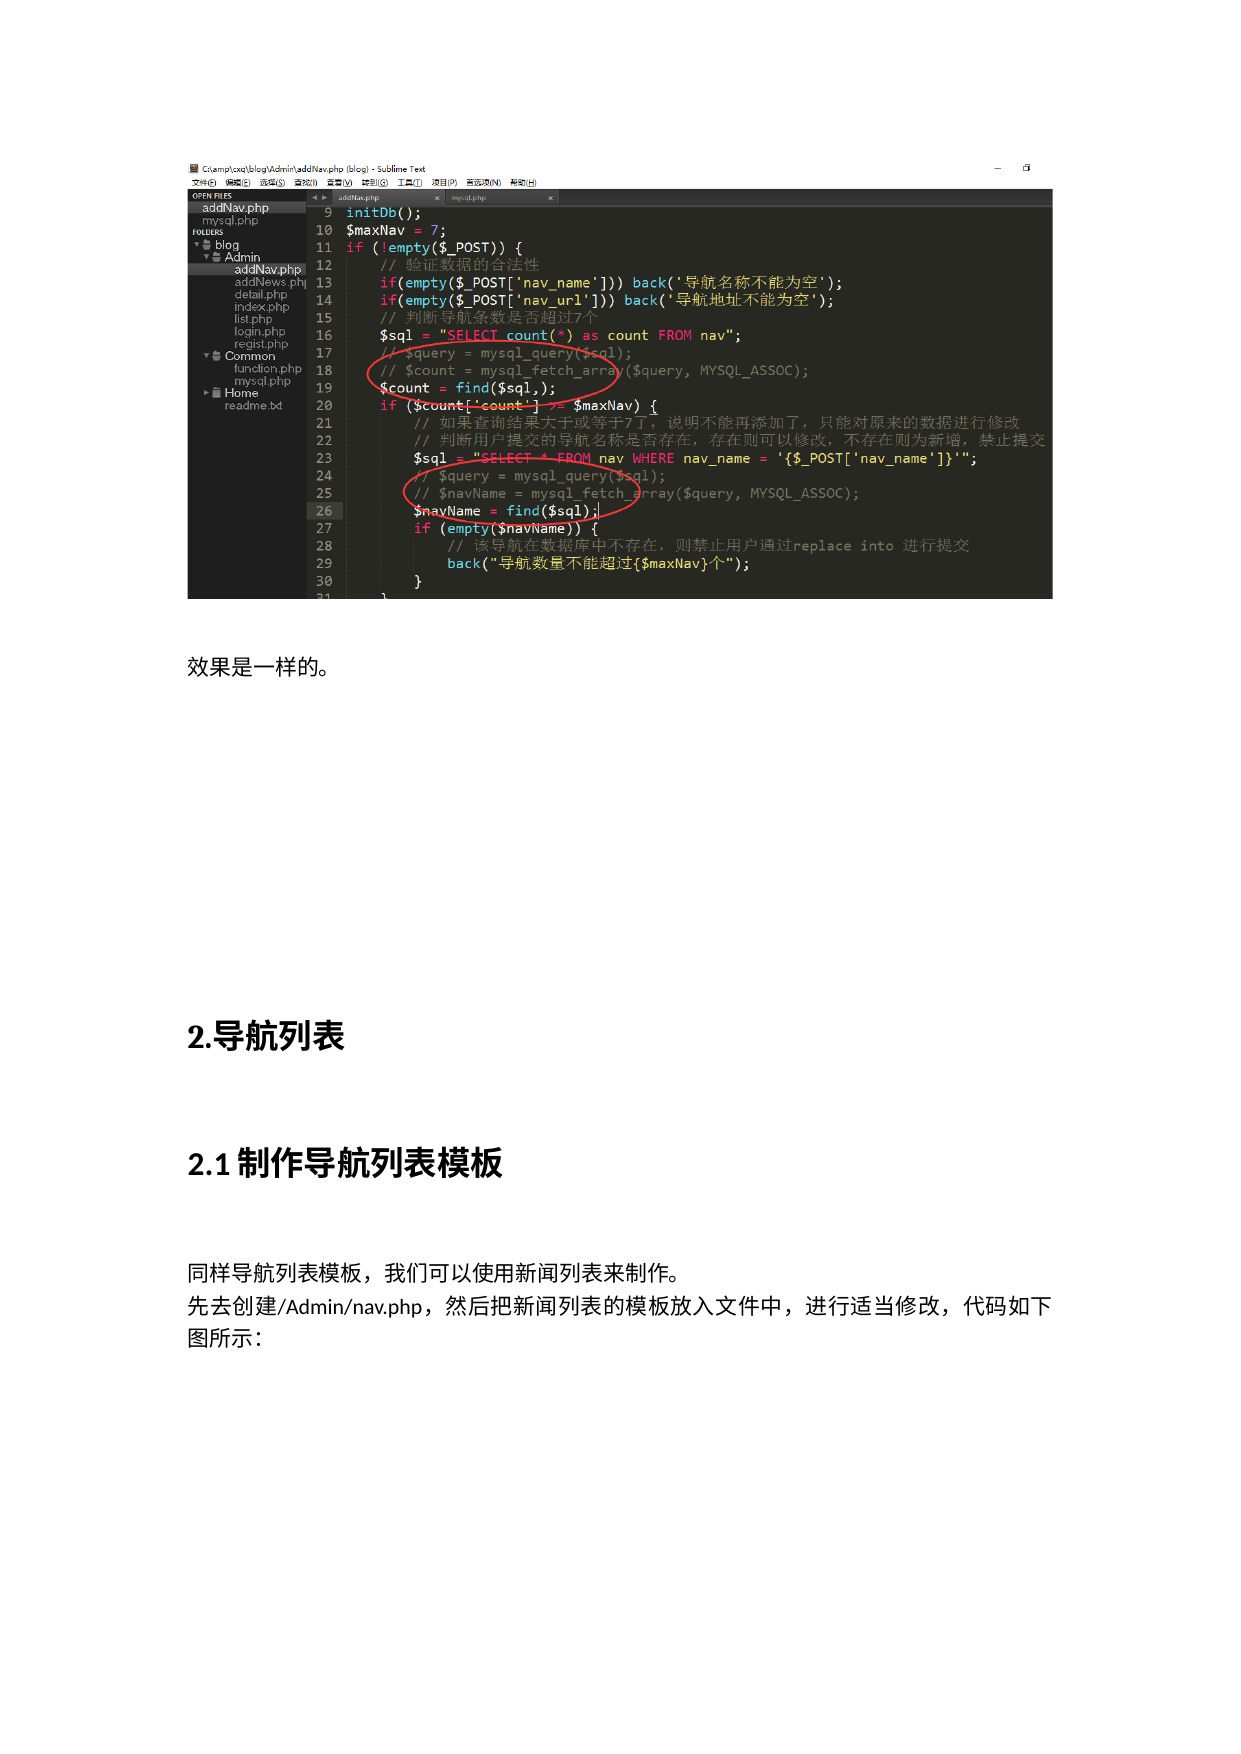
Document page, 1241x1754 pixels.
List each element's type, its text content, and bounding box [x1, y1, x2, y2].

text 效果是一样的。 [187, 649, 1053, 682]
text 同样导航列表模板，我们可以使用新闻列表来制作。 [187, 1256, 1053, 1288]
picture [187, 162, 1053, 599]
text 先去创建/Admin/nav.php，然后把新闻列表的模板放入文件中，进行适当修改，代码如下图所示： [187, 1288, 1053, 1353]
subtitle 2.导航列表 [187, 1002, 1053, 1067]
subtitle 2.1制作导航列表模板 [187, 1129, 1053, 1194]
